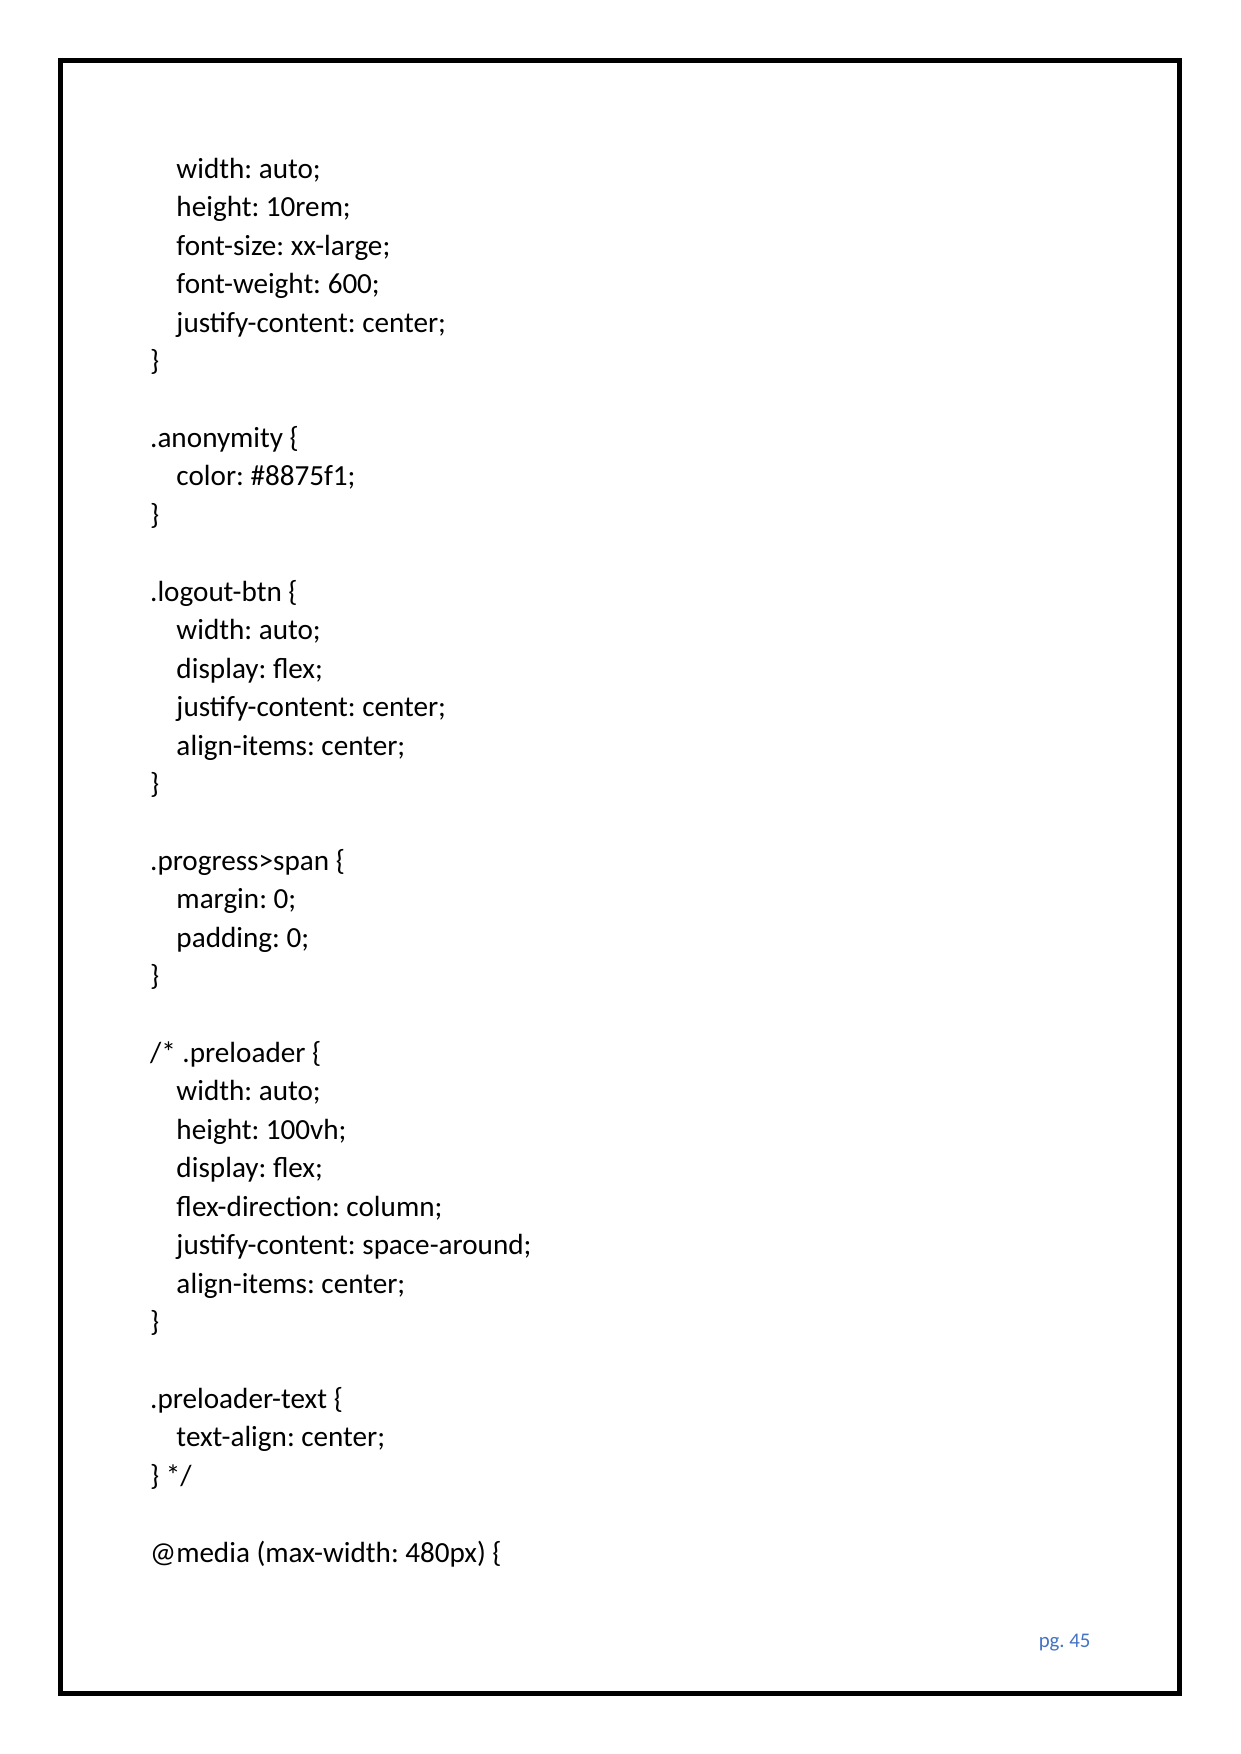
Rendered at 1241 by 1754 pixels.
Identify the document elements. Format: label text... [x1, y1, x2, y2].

text .preloader-text { [150, 1380, 1090, 1416]
text font-weight: 600; [150, 265, 1090, 301]
text color: #8875f1; [150, 457, 1090, 493]
text .progress>span { [150, 842, 1090, 877]
text flex-direction: column; [150, 1188, 1090, 1223]
text } [150, 957, 1090, 993]
text } [150, 342, 1090, 378]
text justify-content: center; [150, 688, 1090, 724]
text .anonymity { [150, 419, 1090, 455]
text justify-content: space-around; [150, 1226, 1090, 1262]
text @media (max-width: 480px) { [150, 1534, 1090, 1569]
text display: flex; [150, 650, 1090, 685]
text align-items: center; [150, 1265, 1090, 1300]
text align-items: center; [150, 727, 1090, 762]
text } [150, 1303, 1090, 1339]
text display: flex; [150, 1149, 1090, 1185]
text height: 10rem; [150, 188, 1090, 224]
text width: auto; [150, 150, 1090, 186]
text font-size: xx-large; [150, 227, 1090, 262]
text justify-content: center; [150, 304, 1090, 339]
text } */ [150, 1457, 1090, 1492]
text .logout-btn { [150, 573, 1090, 608]
text width: auto; [150, 1072, 1090, 1108]
text margin: 0; [150, 880, 1090, 916]
text padding: 0; [150, 919, 1090, 954]
text } [150, 765, 1090, 801]
text height: 100vh; [150, 1111, 1090, 1147]
text /* .preloader { [150, 1034, 1090, 1070]
text text-align: center; [150, 1418, 1090, 1454]
text width: auto; [150, 611, 1090, 647]
text } [150, 496, 1090, 532]
